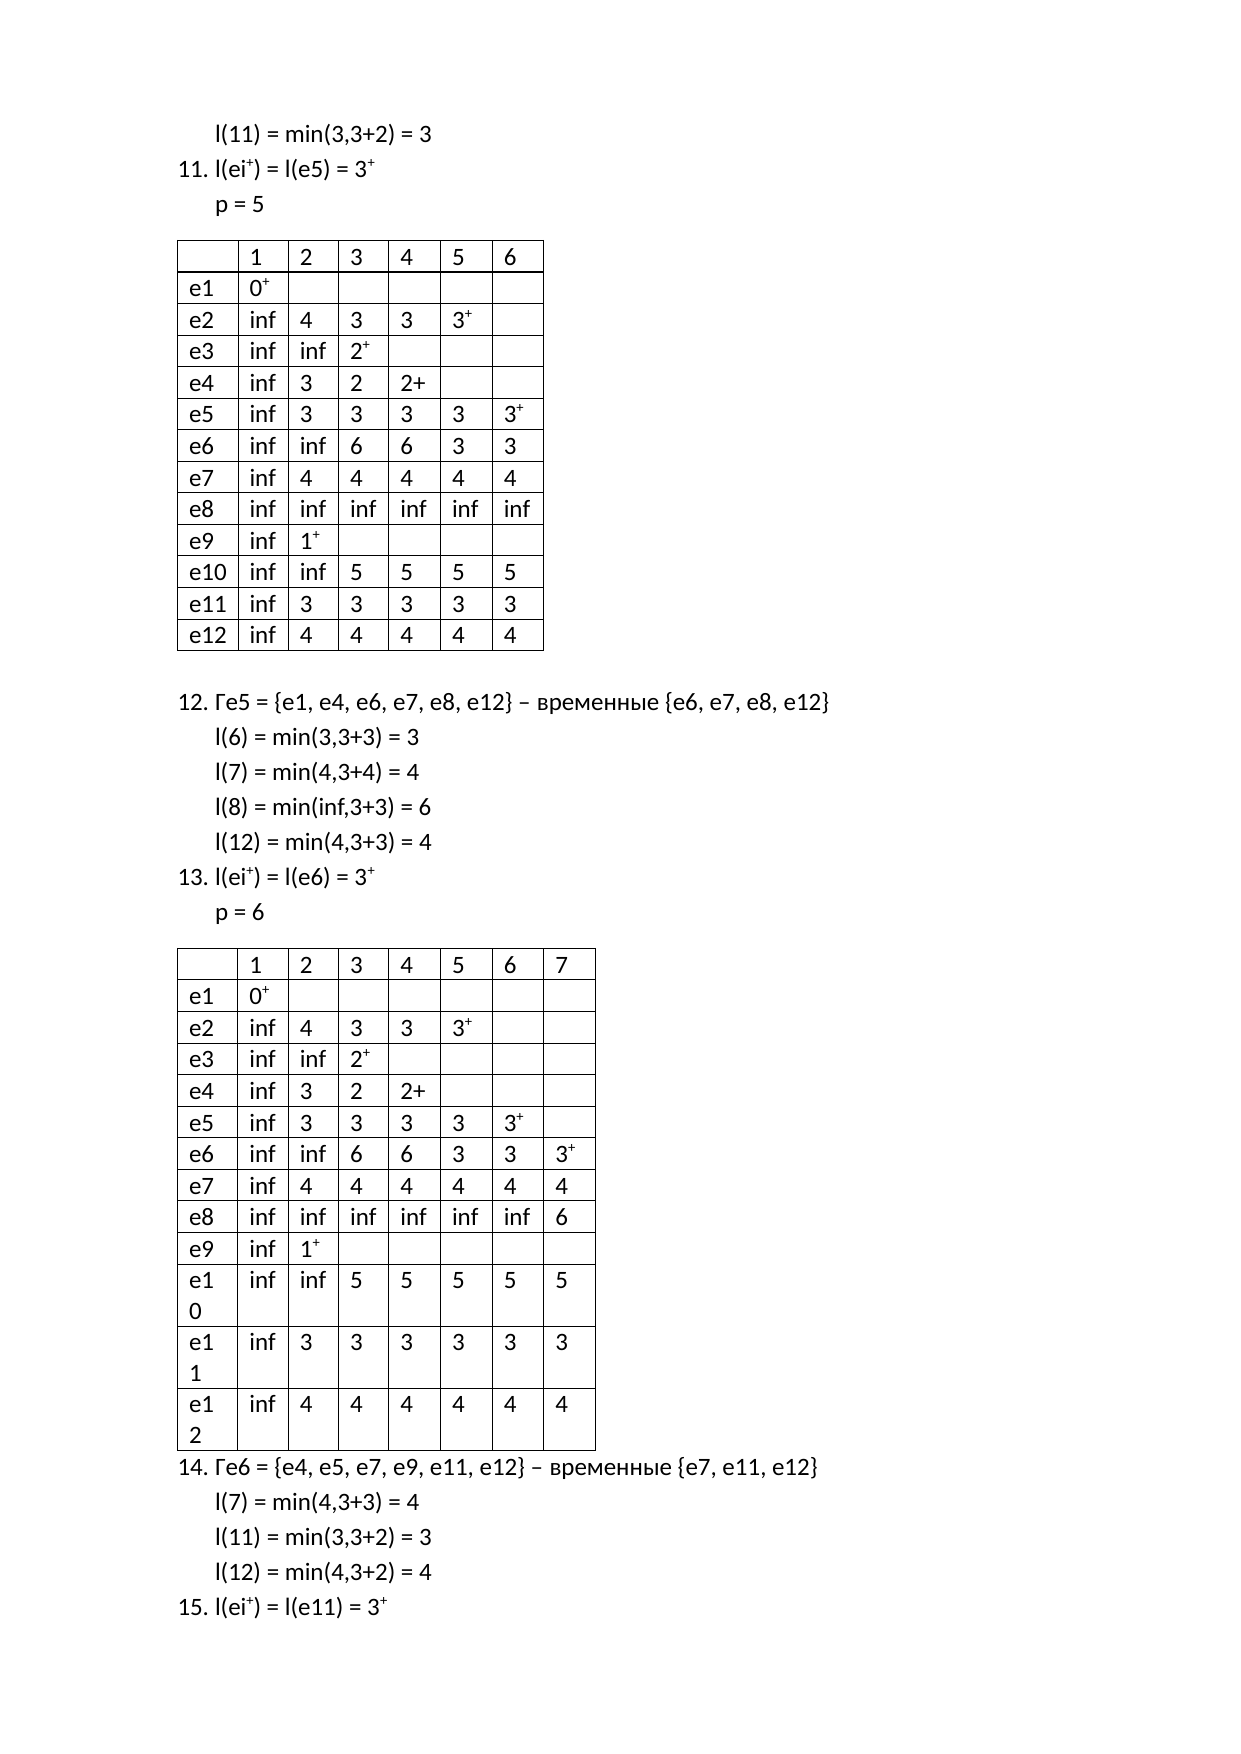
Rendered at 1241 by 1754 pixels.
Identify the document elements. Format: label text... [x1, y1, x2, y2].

table_cell inf [441, 493, 492, 524]
table_cell 3 [289, 399, 338, 429]
table_cell 2+ [389, 1075, 440, 1106]
table_cell inf [289, 1265, 338, 1326]
table_cell [289, 980, 338, 1011]
table_cell 3 [493, 1327, 543, 1388]
table_header 1 [238, 949, 288, 979]
table_cell 0+ [239, 273, 288, 303]
table_cell 3 [339, 1107, 388, 1137]
list p = 6 [215, 896, 1152, 927]
table_cell 0+ [238, 980, 288, 1011]
table_cell inf [289, 430, 338, 461]
table_cell 4 [544, 1170, 595, 1200]
table_cell 1+ [289, 525, 338, 555]
table_cell inf [239, 525, 288, 555]
table_header 6 [493, 949, 543, 979]
table_cell 4 [289, 1012, 338, 1042]
table_cell 5 [389, 556, 440, 587]
table_cell [289, 273, 338, 303]
table_cell 3 [441, 430, 492, 461]
table_cell 3 [389, 1327, 440, 1388]
table_header 2 [289, 241, 338, 271]
table_cell inf [238, 1075, 288, 1106]
table_cell [493, 367, 543, 398]
table_cell 4 [441, 1389, 492, 1450]
table_header [178, 241, 238, 271]
table_cell 3 [493, 430, 543, 461]
table_cell e8 [178, 493, 238, 524]
table_cell 4 [339, 462, 388, 492]
table_header 4 [389, 241, 440, 271]
table_cell e2 [178, 304, 238, 334]
table_cell 6 [389, 430, 440, 461]
table_cell 3 [389, 588, 440, 618]
table_cell e8 [178, 1201, 237, 1232]
table_cell 3 [339, 588, 388, 618]
table_cell inf [339, 1201, 388, 1232]
table_header 1 [239, 241, 288, 271]
table_cell 3+ [544, 1138, 595, 1169]
table_cell 2+ [389, 367, 440, 398]
list l(ei+) = l(e6) = 3+ [177, 861, 1152, 892]
table_cell 4 [289, 304, 338, 334]
table_cell inf [238, 1389, 288, 1450]
table_cell inf [238, 1170, 288, 1200]
table_cell inf [239, 620, 288, 650]
table_cell 3 [389, 1012, 440, 1042]
table_cell inf [239, 493, 288, 524]
table_cell e3 [178, 336, 238, 366]
table_header 5 [441, 241, 492, 271]
table_cell inf [238, 1233, 288, 1263]
table_cell 3 [289, 367, 338, 398]
table_header 3 [339, 241, 388, 271]
table_cell 3 [339, 399, 388, 429]
table_cell 5 [339, 556, 388, 587]
table_cell [339, 1233, 388, 1263]
table_cell [339, 980, 388, 1011]
table_cell inf [238, 1265, 288, 1326]
table_cell 4 [289, 1389, 338, 1450]
table_cell 4 [289, 620, 338, 650]
table_cell e4 [178, 367, 238, 398]
table_cell 4 [389, 462, 440, 492]
table_header 5 [441, 949, 492, 979]
list Гe5 = {e1, e4, e6, e7, e8, e12} – временные {e6, e7, e8, e12} [177, 686, 1152, 717]
table_cell [389, 1044, 440, 1074]
table_cell 3 [441, 1107, 492, 1137]
table_cell 2 [339, 367, 388, 398]
table_cell 4 [289, 1170, 338, 1200]
table_cell e6 [178, 430, 238, 461]
table_cell [441, 336, 492, 366]
table_cell e9 [178, 1233, 237, 1263]
table_cell 3 [441, 1138, 492, 1169]
table_cell 4 [339, 1389, 388, 1450]
table_cell e12 [178, 620, 238, 650]
table_cell [339, 273, 388, 303]
table_cell [441, 273, 492, 303]
table_cell [544, 1233, 595, 1263]
table_cell 2 [339, 1075, 388, 1106]
table_cell 3 [493, 588, 543, 618]
table_cell [493, 1044, 543, 1074]
list l(12) = min(4,3+2) = 4 [215, 1556, 1152, 1586]
table_cell 5 [544, 1265, 595, 1326]
table_cell 4 [339, 1170, 388, 1200]
table_cell 4 [544, 1389, 595, 1450]
table_cell 4 [389, 1170, 440, 1200]
table_cell [441, 1044, 492, 1074]
table_header 4 [389, 949, 440, 979]
table_cell 6 [544, 1201, 595, 1232]
table_cell 3 [339, 1012, 388, 1042]
table_cell e4 [178, 1075, 237, 1106]
table_cell 5 [441, 1265, 492, 1326]
table_cell inf [389, 1201, 440, 1232]
table_cell e7 [178, 1170, 237, 1200]
table_cell e5 [178, 399, 238, 429]
table_cell 3+ [493, 399, 543, 429]
table_cell 5 [493, 556, 543, 587]
table_cell 3+ [441, 1012, 492, 1042]
table_cell inf [238, 1138, 288, 1169]
table_cell 6 [389, 1138, 440, 1169]
table_header [178, 949, 237, 979]
table_cell [339, 525, 388, 555]
table_cell [493, 336, 543, 366]
table_cell 4 [389, 1389, 440, 1450]
list l(ei+) = l(e11) = 3+ [177, 1591, 1152, 1621]
table_cell [544, 1075, 595, 1106]
table_cell [493, 304, 543, 334]
table_cell 4 [493, 462, 543, 492]
table_cell [493, 1012, 543, 1042]
table_cell inf [238, 1201, 288, 1232]
table_cell inf [238, 1327, 288, 1388]
table_header 6 [493, 241, 543, 271]
list l(8) = min(inf,3+3) = 6 [215, 791, 1152, 822]
table_cell [389, 1233, 440, 1263]
table_cell 3 [339, 1327, 388, 1388]
table_cell [389, 525, 440, 555]
table_cell 3 [289, 1075, 338, 1106]
table_cell inf [289, 1201, 338, 1232]
table_cell [544, 1044, 595, 1074]
table_cell 3 [289, 1107, 338, 1137]
table_cell [493, 273, 543, 303]
table_cell 3 [441, 399, 492, 429]
table_cell inf [441, 1201, 492, 1232]
table_cell e2 [178, 1012, 237, 1042]
table_cell e6 [178, 1138, 237, 1169]
table_cell 5 [493, 1265, 543, 1326]
list l(11) = min(3,3+2) = 3 [215, 118, 1152, 149]
table_cell 4 [289, 462, 338, 492]
table_cell 4 [389, 620, 440, 650]
table_cell inf [339, 493, 388, 524]
table_cell [389, 273, 440, 303]
table_cell 3 [339, 304, 388, 334]
table_cell inf [289, 556, 338, 587]
table_cell inf [238, 1012, 288, 1042]
table_cell 1+ [289, 1233, 338, 1263]
table_cell inf [493, 1201, 543, 1232]
table_cell inf [289, 1044, 338, 1074]
table_cell 5 [441, 556, 492, 587]
table_cell 3 [544, 1327, 595, 1388]
table_cell 4 [493, 620, 543, 650]
table_cell [389, 336, 440, 366]
table_cell inf [239, 304, 288, 334]
table_cell inf [239, 336, 288, 366]
table_cell [441, 367, 492, 398]
table_cell inf [493, 493, 543, 524]
table_cell 3 [389, 304, 440, 334]
table_cell inf [289, 493, 338, 524]
table_cell 4 [441, 462, 492, 492]
table_cell 3+ [441, 304, 492, 334]
table_cell 4 [339, 620, 388, 650]
table_cell [493, 1233, 543, 1263]
table_cell e9 [178, 525, 238, 555]
table_cell [544, 980, 595, 1011]
table_cell e10 [178, 1265, 237, 1326]
table_cell [493, 980, 543, 1011]
table_cell 3 [289, 588, 338, 618]
table_cell inf [289, 336, 338, 366]
table_cell 2+ [339, 336, 388, 366]
table_cell e3 [178, 1044, 237, 1074]
table_cell inf [238, 1044, 288, 1074]
table_cell e1 [178, 273, 238, 303]
table_cell [441, 525, 492, 555]
list l(7) = min(4,3+3) = 4 [215, 1486, 1152, 1516]
table_cell 2+ [339, 1044, 388, 1074]
list l(11) = min(3,3+2) = 3 [215, 1521, 1152, 1551]
table_cell [441, 1233, 492, 1263]
table_cell 6 [339, 1138, 388, 1169]
table_cell inf [239, 556, 288, 587]
table_cell inf [239, 399, 288, 429]
table_cell [544, 1107, 595, 1137]
table_header 2 [289, 949, 338, 979]
table_cell 3 [441, 588, 492, 618]
table_cell 5 [339, 1265, 388, 1326]
table_cell [544, 1012, 595, 1042]
list p = 5 [215, 188, 1152, 219]
list l(7) = min(4,3+4) = 4 [215, 756, 1152, 787]
table_cell 3 [289, 1327, 338, 1388]
table_cell [493, 525, 543, 555]
table_cell inf [238, 1107, 288, 1137]
table_cell e7 [178, 462, 238, 492]
table_cell 5 [389, 1265, 440, 1326]
table_cell 3 [389, 399, 440, 429]
table_cell 3 [493, 1138, 543, 1169]
table_cell 3 [441, 1327, 492, 1388]
table_cell e11 [178, 1327, 237, 1388]
table_cell 3 [389, 1107, 440, 1137]
table_cell e11 [178, 588, 238, 618]
table_cell 4 [441, 620, 492, 650]
table_cell inf [389, 493, 440, 524]
table_cell e10 [178, 556, 238, 587]
table_header 3 [339, 949, 388, 979]
table_cell [441, 980, 492, 1011]
table_cell [389, 980, 440, 1011]
table_cell e12 [178, 1389, 237, 1450]
table_cell [441, 1075, 492, 1106]
table_header 7 [544, 949, 595, 979]
table_cell 4 [493, 1170, 543, 1200]
table_cell [493, 1075, 543, 1106]
table_cell 3+ [493, 1107, 543, 1137]
table_cell 4 [493, 1389, 543, 1450]
list l(12) = min(4,3+3) = 4 [215, 826, 1152, 857]
list l(6) = min(3,3+3) = 3 [215, 721, 1152, 752]
list Гe6 = {e4, e5, e7, e9, e11, e12} – временные {e7, e11, e12} [177, 1451, 1152, 1481]
table_cell e1 [178, 980, 237, 1011]
table_cell inf [239, 430, 288, 461]
table_cell inf [289, 1138, 338, 1169]
table_cell 6 [339, 430, 388, 461]
table_cell e5 [178, 1107, 237, 1137]
table_cell 4 [441, 1170, 492, 1200]
table_cell inf [239, 462, 288, 492]
list l(ei+) = l(e5) = 3+ [177, 153, 1152, 184]
table_cell inf [239, 367, 288, 398]
table_cell inf [239, 588, 288, 618]
